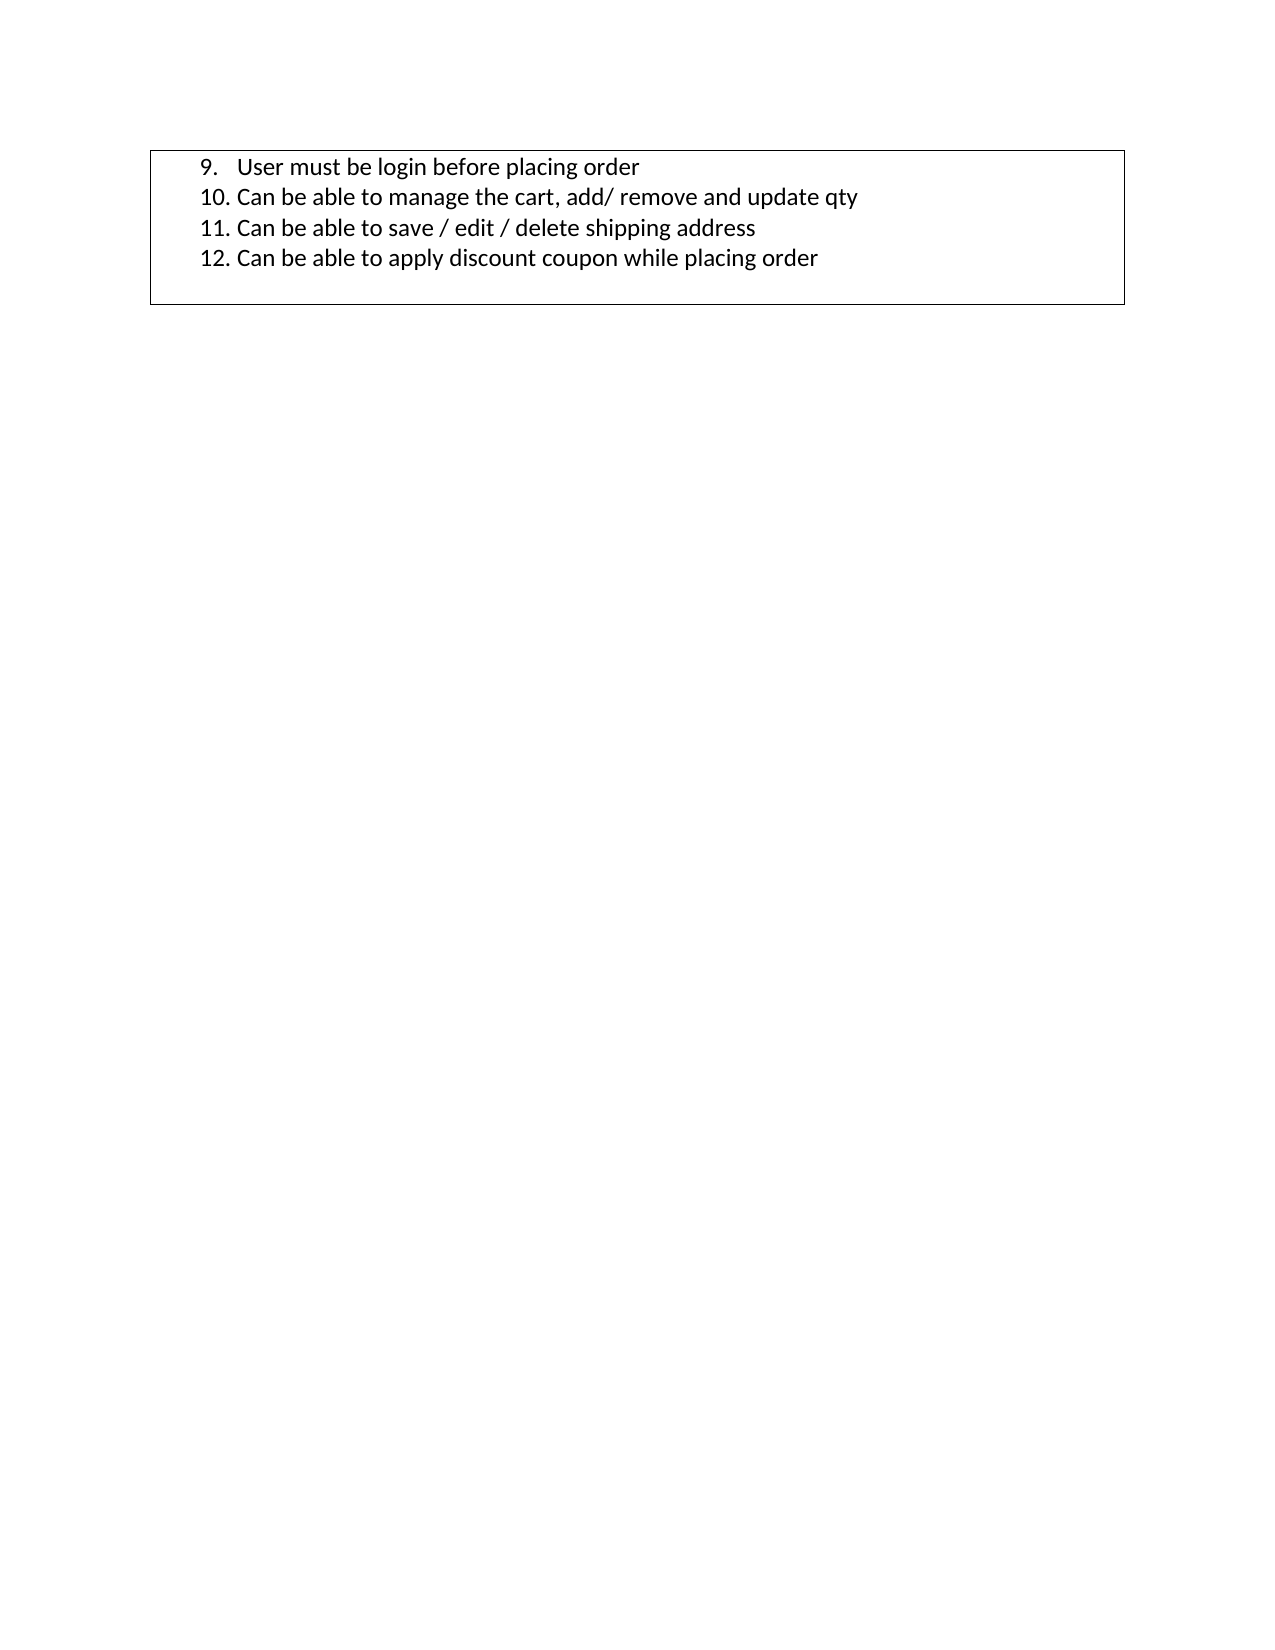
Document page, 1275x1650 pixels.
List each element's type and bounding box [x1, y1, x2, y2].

table_cell [151, 151, 1124, 304]
